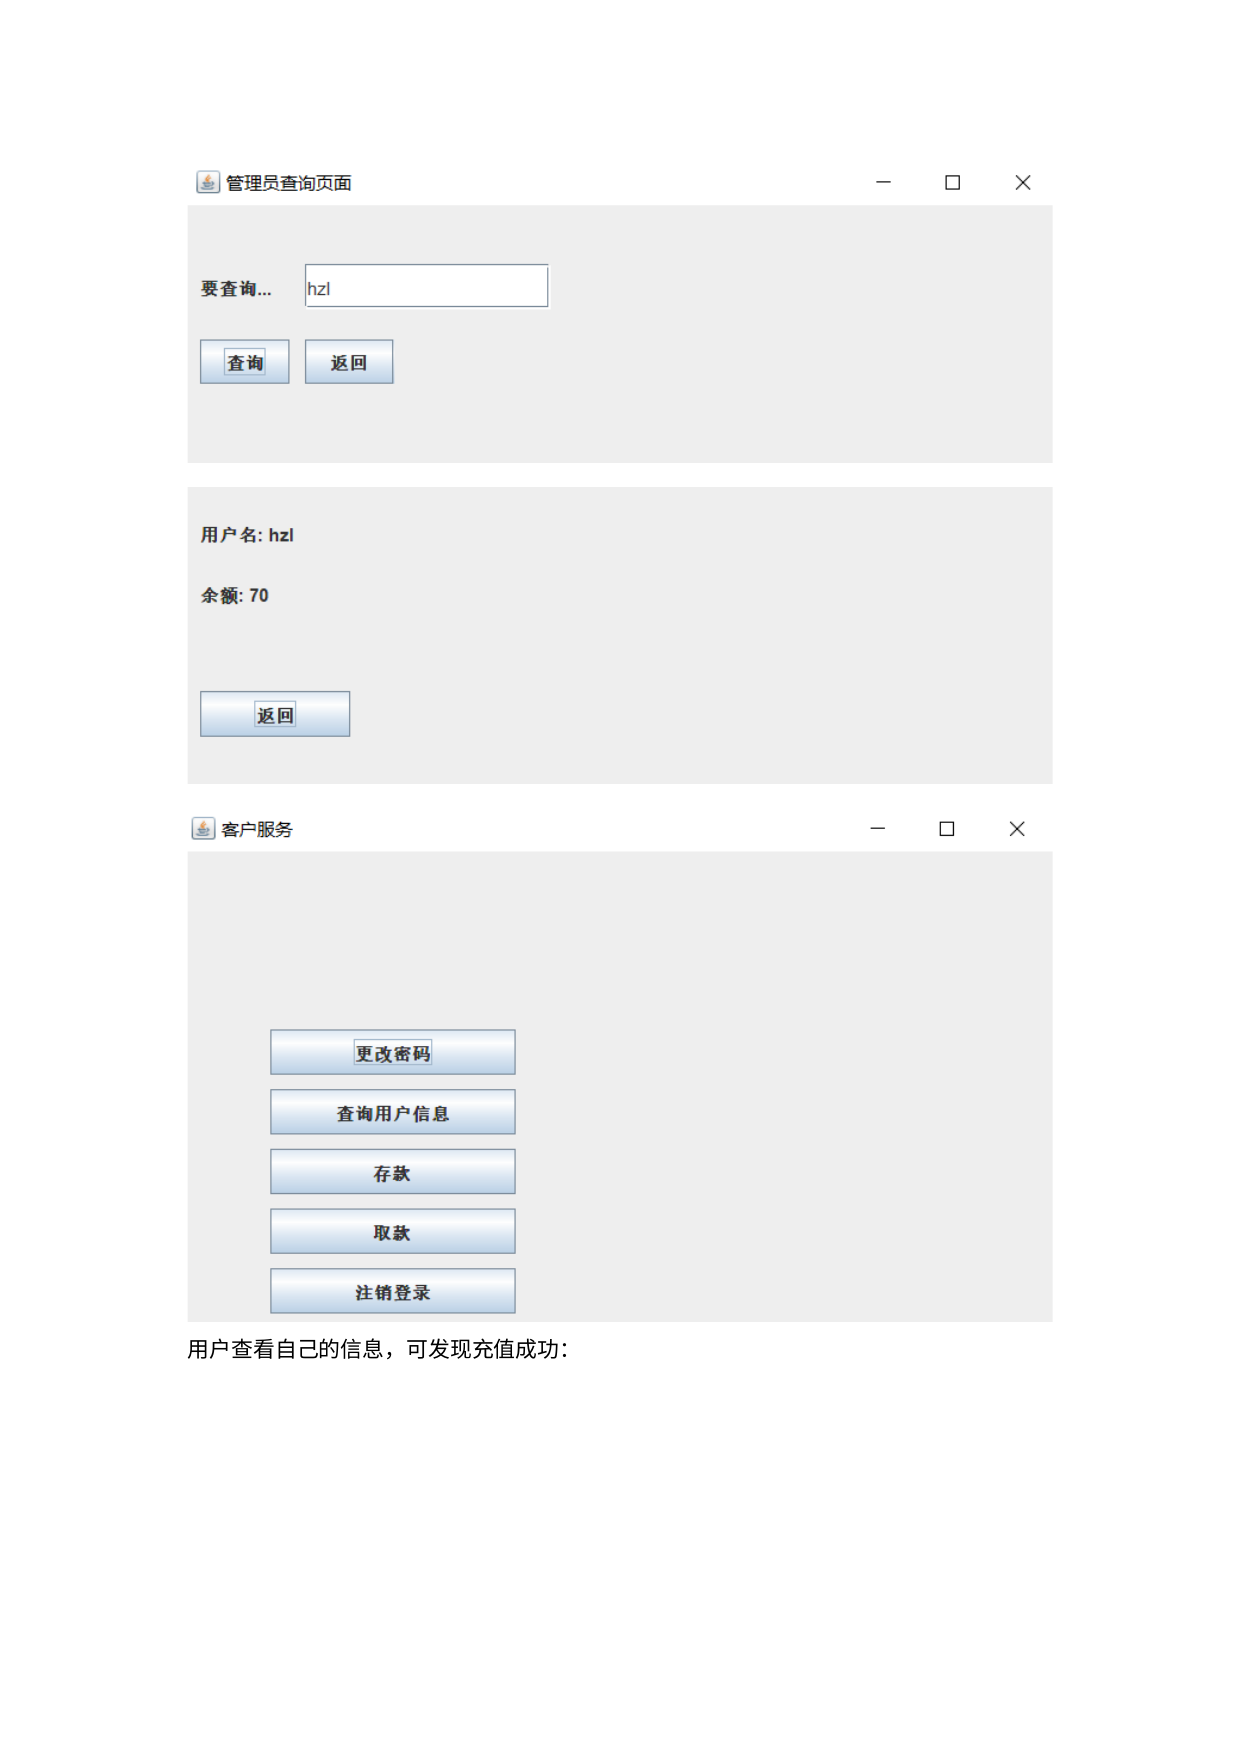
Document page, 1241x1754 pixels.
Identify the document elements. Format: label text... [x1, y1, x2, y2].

picture [187, 812, 1053, 1322]
picture [187, 487, 1053, 784]
text 用户查看自己的信息，可发现充值成功： [187, 1332, 1053, 1364]
picture [187, 162, 1053, 463]
